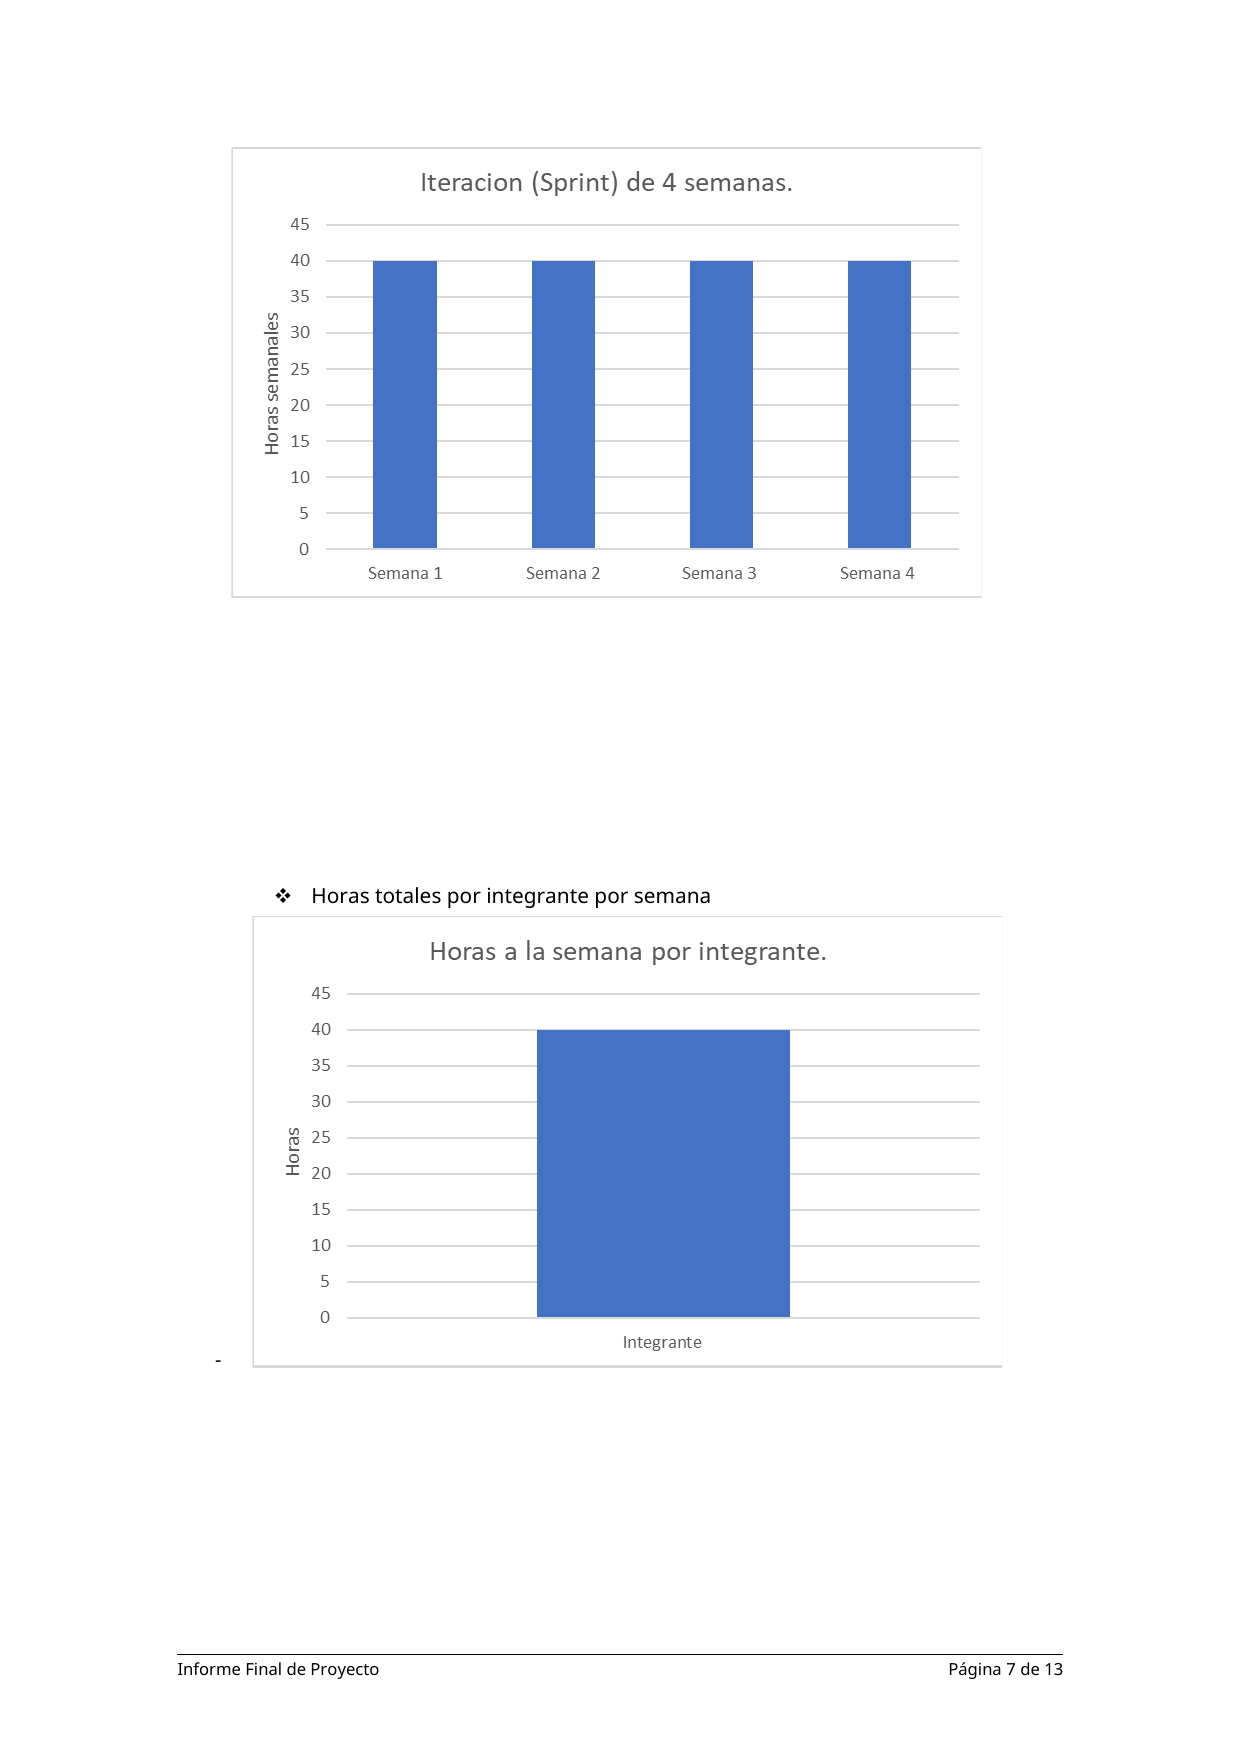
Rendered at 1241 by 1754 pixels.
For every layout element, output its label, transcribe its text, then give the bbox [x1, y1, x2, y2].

list Horas totales por integrante por semana [274, 881, 1063, 910]
picture [231, 147, 982, 598]
picture [252, 916, 1003, 1368]
